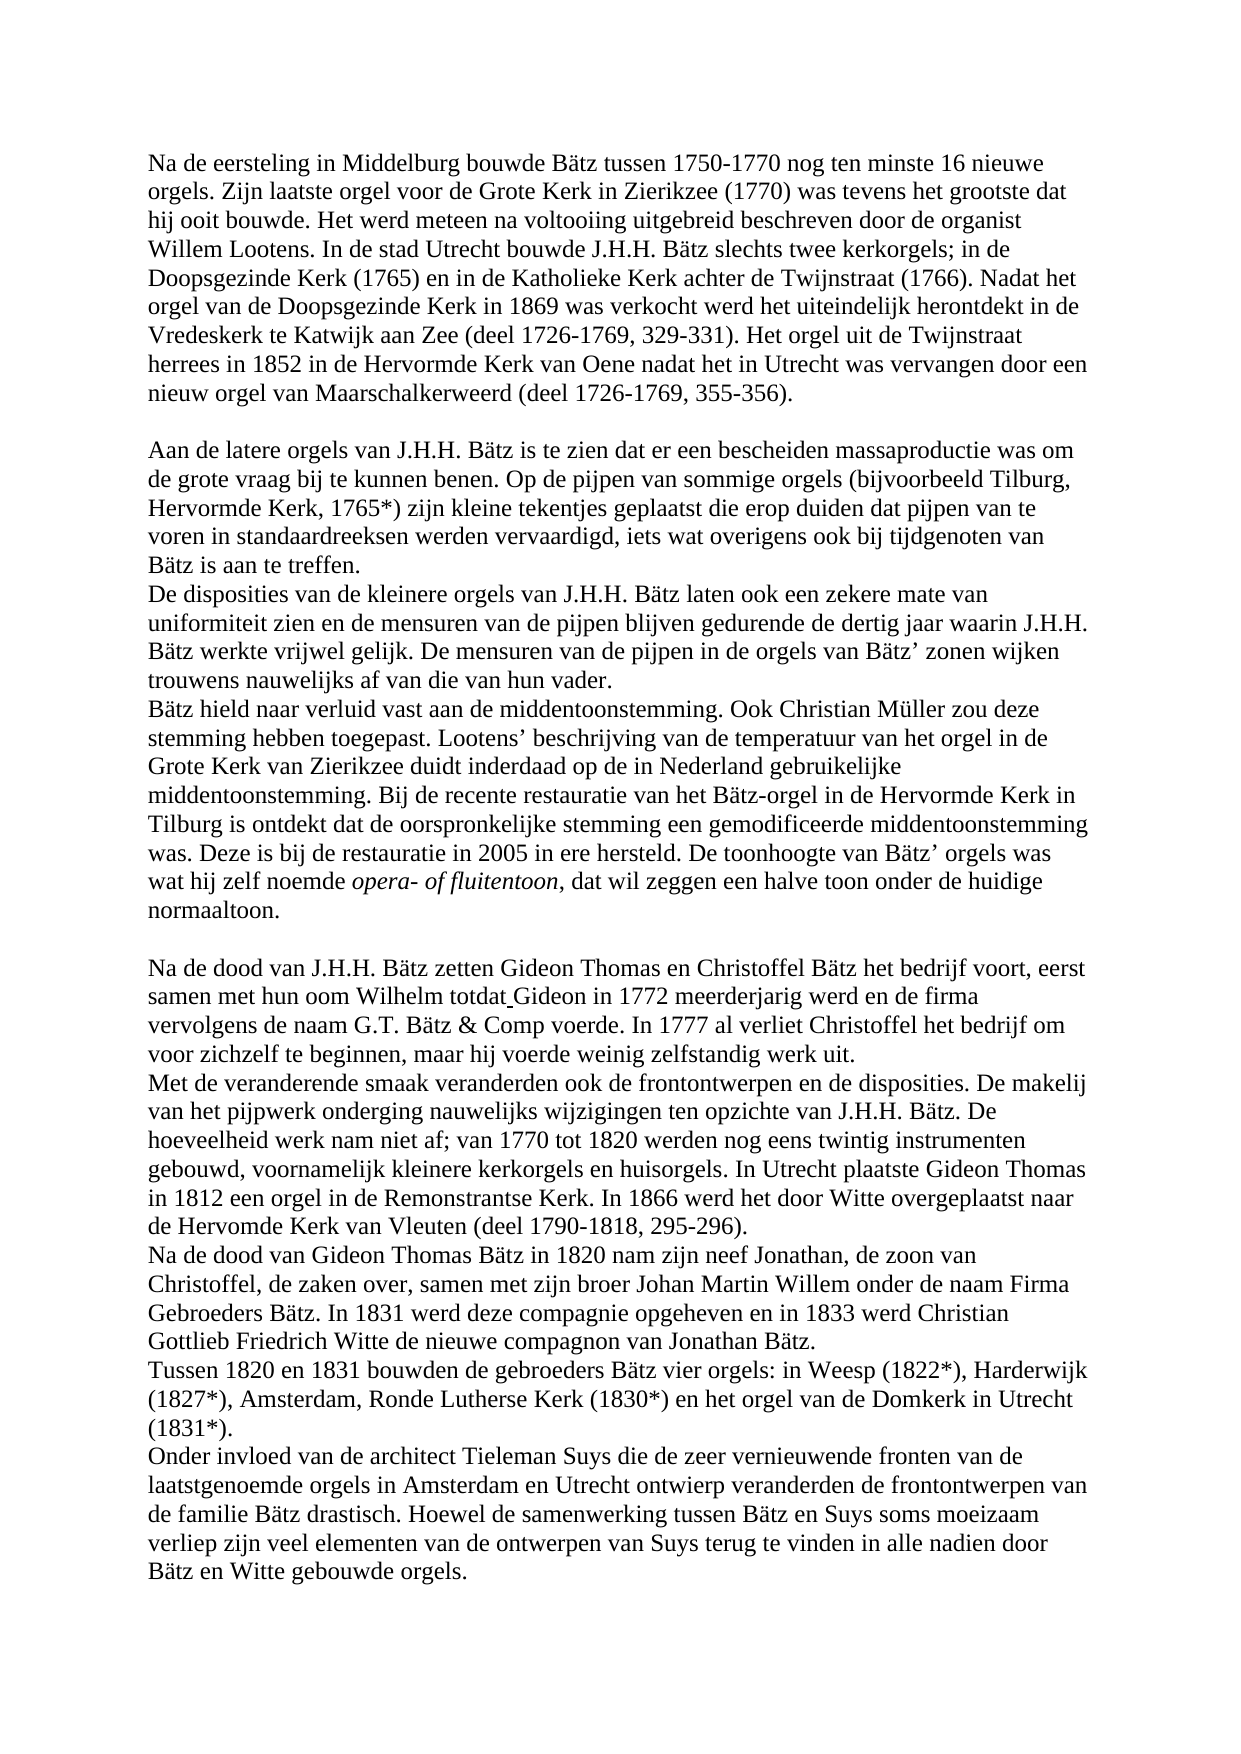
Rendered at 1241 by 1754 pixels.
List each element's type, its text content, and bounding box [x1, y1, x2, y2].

text Tussen 1820 en 1831 bouwden de gebroeders Bätz vier orgels: in Weesp (1822*), Harderwijk (1827*), Amsterdam, Ronde Lutherse Kerk (1830*) en het orgel van de Domkerk in Utrecht (1831*). [148, 1355, 1093, 1441]
text Aan de latere orgels van J.H.H. Bätz is te zien dat er een bescheiden massaproductie was om de grote vraag bij te kunnen benen. Op de pijpen van sommige orgels (bijvoorbeeld Tilburg, Hervormde Kerk, 1765*) zijn kleine tekentjes geplaatst die erop duiden dat pijpen van te voren in standaardreeksen werden vervaardigd, iets wat overigens ook bij tijdgenoten van Bätz is aan te treffen. [148, 435, 1093, 579]
text Bätz hield naar verluid vast aan de middentoonstemming. Ook Christian Müller zou deze stemming hebben toegepast. Lootens’ beschrijving van de temperatuur van het orgel in de Grote Kerk van Zierikzee duidt inderdaad op de in Nederland gebruikelijke middentoonstemming. Bij de recente restauratie van het Bätz-orgel in de Hervormde Kerk in Tilburg is ontdekt dat de oorspronkelijke stemming een gemodificeerde middentoonstemming was. Deze is bij de restauratie in 2005 in ere hersteld. De toonhoogte van Bätz’ orgels was wat hij zelf noemde opera- of fluitentoon, dat wil zeggen een halve toon onder de huidige normaaltoon. [148, 694, 1093, 924]
text Na de eersteling in Middelburg bouwde Bätz tussen 1750-1770 nog ten minste 16 nieuwe orgels. Zijn laatste orgel voor de Grote Kerk in Zierikzee (1770) was tevens het grootste dat hij ooit bouwde. Het werd meteen na voltooiing uitgebreid beschreven door de organist Willem Lootens. In de stad Utrecht bouwde J.H.H. Bätz slechts twee kerkorgels; in de Doopsgezinde Kerk (1765) en in de Katholieke Kerk achter de Twijnstraat (1766). Nadat het orgel van de Doopsgezinde Kerk in 1869 was verkocht werd het uiteindelijk herontdekt in de Vredeskerk te Katwijk aan Zee (deel 1726-1769, 329-331). Het orgel uit de Twijnstraat herrees in 1852 in de Hervormde Kerk van Oene nadat het in Utrecht was vervangen door een nieuw orgel van Maarschalkerweerd (deel 1726-1769, 355-356). [148, 148, 1093, 406]
text Na de dood van J.H.H. Bätz zetten Gideon Thomas en Christoffel Bätz het bedrijf voort, eerst samen met hun oom Wilhelm totdat Gideon in 1772 meerderjarig werd en de firma vervolgens de naam G.T. Bätz & Comp voerde. In 1777 al verliet Christoffel het bedrijf om voor zichzelf te beginnen, maar hij voerde weinig zelfstandig werk uit. [148, 953, 1093, 1068]
text Met de veranderende smaak veranderden ook de frontontwerpen en de disposities. De makelij van het pijpwerk onderging nauwelijks wijzigingen ten opzichte van J.H.H. Bätz. De hoeveelheid werk nam niet af; van 1770 tot 1820 werden nog eens twintig instrumenten gebouwd, voornamelijk kleinere kerkorgels en huisorgels. In Utrecht plaatste Gideon Thomas in 1812 een orgel in de Remonstrantse Kerk. In 1866 werd het door Witte overgeplaatst naar de Hervomde Kerk van Vleuten (deel 1790-1818, 295-296). [148, 1068, 1093, 1240]
text De disposities van de kleinere orgels van J.H.H. Bätz laten ook een zekere mate van uniformiteit zien en de mensuren van de pijpen blijven gedurende de dertig jaar waarin J.H.H. Bätz werkte vrijwel gelijk. De mensuren van de pijpen in de orgels van Bätz’ zonen wijken trouwens nauwelijks af van die van hun vader. [148, 579, 1093, 694]
text Onder invloed van de architect Tieleman Suys die de zeer vernieuwende fronten van de laatstgenoemde orgels in Amsterdam en Utrecht ontwierp veranderden de frontontwerpen van de familie Bätz drastisch. Hoewel de samenwerking tussen Bätz en Suys soms moeizaam verliep zijn veel elementen van de ontwerpen van Suys terug te vinden in alle nadien door Bätz en Witte gebouwde orgels. [148, 1441, 1093, 1585]
text Na de dood van Gideon Thomas Bätz in 1820 nam zijn neef Jonathan, de zoon van Christoffel, de zaken over, samen met zijn broer Johan Martin Willem onder de naam Firma Gebroeders Bätz. In 1831 werd deze compagnie opgeheven en in 1833 werd Christian Gottlieb Friedrich Witte de nieuwe compagnon van Jonathan Bätz. [148, 1240, 1093, 1355]
